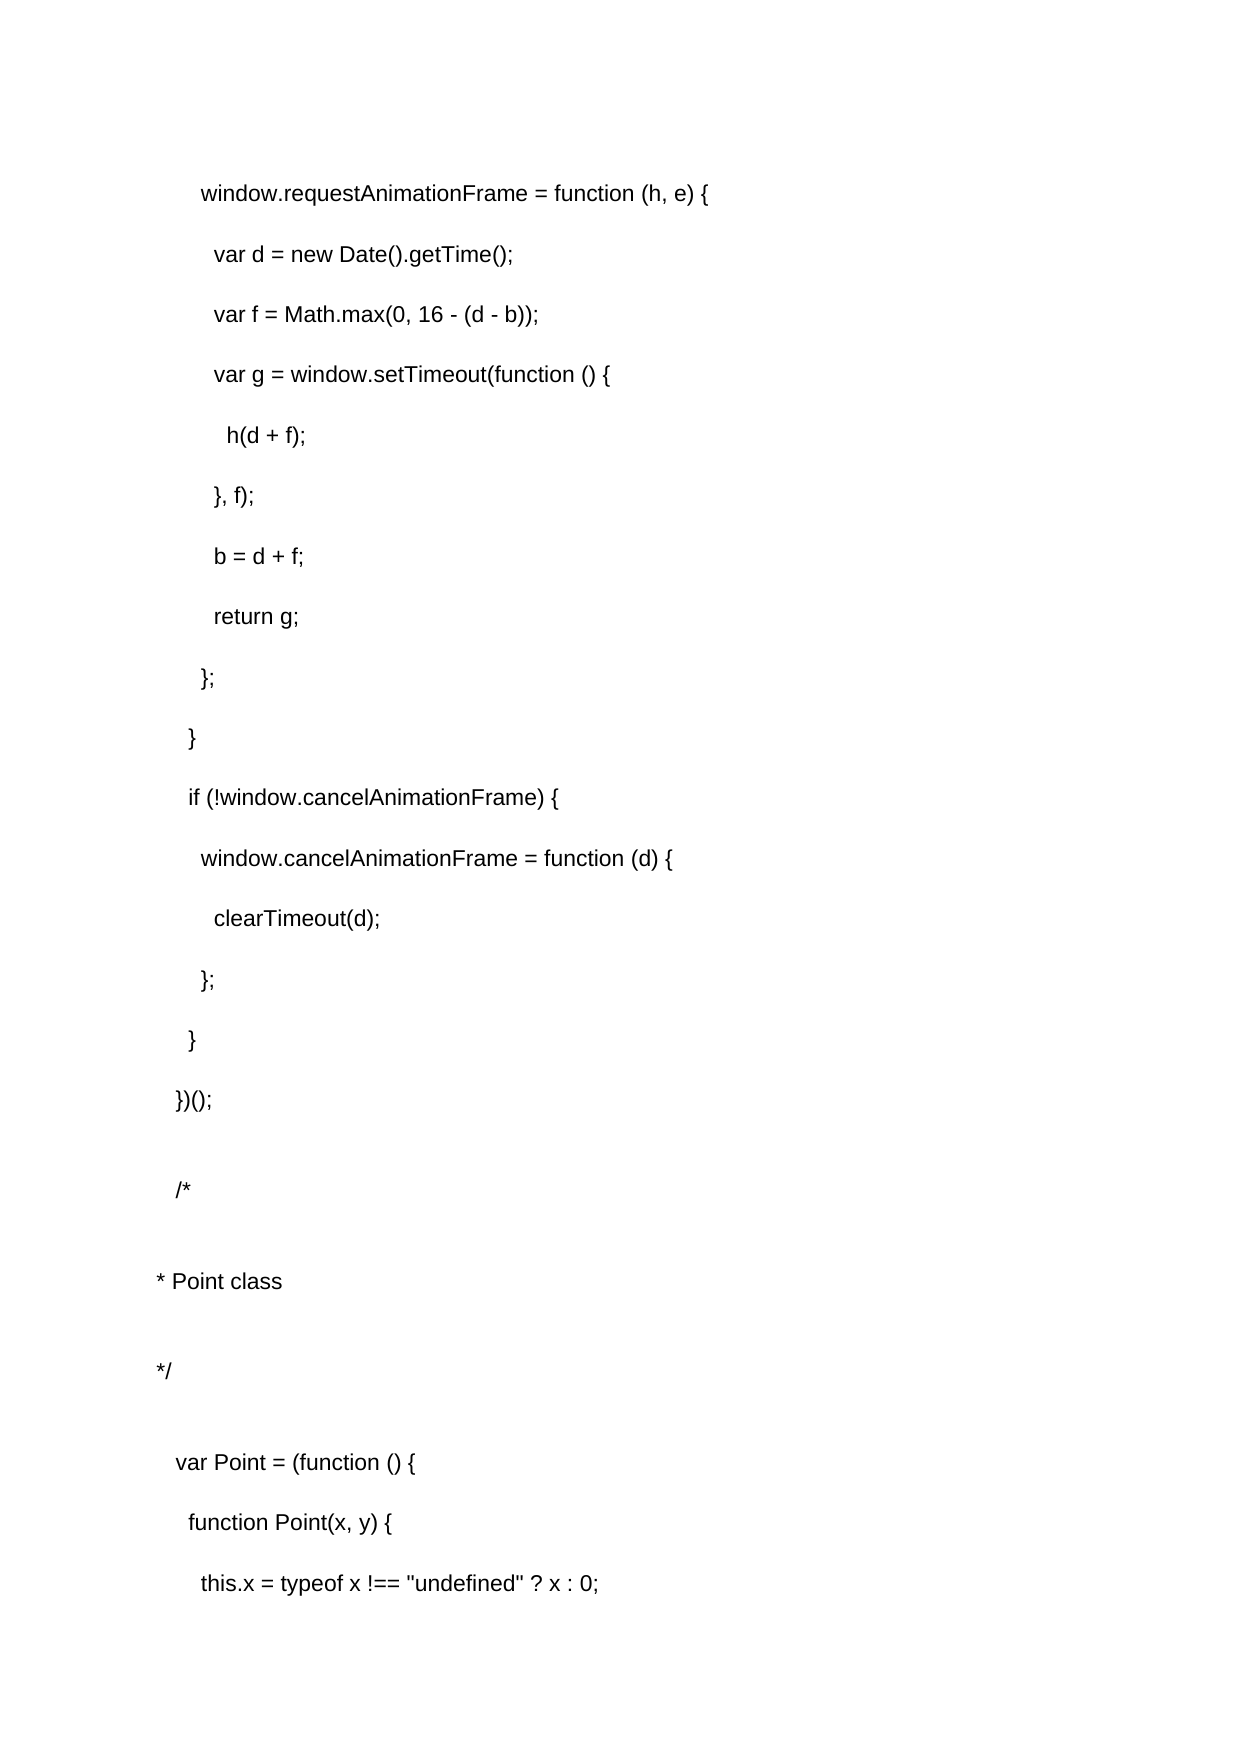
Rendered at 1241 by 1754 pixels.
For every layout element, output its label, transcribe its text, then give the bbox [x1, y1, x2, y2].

text })(); [150, 1086, 1090, 1113]
text clearTimeout(d); [150, 905, 1090, 932]
text var g = window.setTimeout(function () { [150, 361, 1090, 388]
text h(d + f); [150, 422, 1090, 448]
text if (!window.cancelAnimationFrame) { [150, 784, 1090, 811]
text var Point = (function () { [150, 1449, 1090, 1475]
text this.x = typeof x !== "undefined" ? x : 0; [150, 1570, 1090, 1596]
text function Point(x, y) { [150, 1509, 1090, 1536]
text window.requestAnimationFrame = function (h, e) { [150, 180, 1090, 207]
text return g; [150, 603, 1090, 629]
text } [150, 1026, 1090, 1052]
text }; [150, 663, 1090, 690]
text /* [150, 1177, 1090, 1203]
text b = d + f; [150, 543, 1090, 569]
text } [150, 724, 1090, 750]
text var d = new Date().getTime(); [150, 241, 1090, 267]
text */ [150, 1358, 1090, 1385]
text * Point class [150, 1268, 1090, 1294]
text }; [150, 966, 1090, 992]
text }, f); [150, 482, 1090, 509]
text var f = Math.max(0, 16 - (d - b)); [150, 301, 1090, 327]
text window.cancelAnimationFrame = function (d) { [150, 845, 1090, 871]
